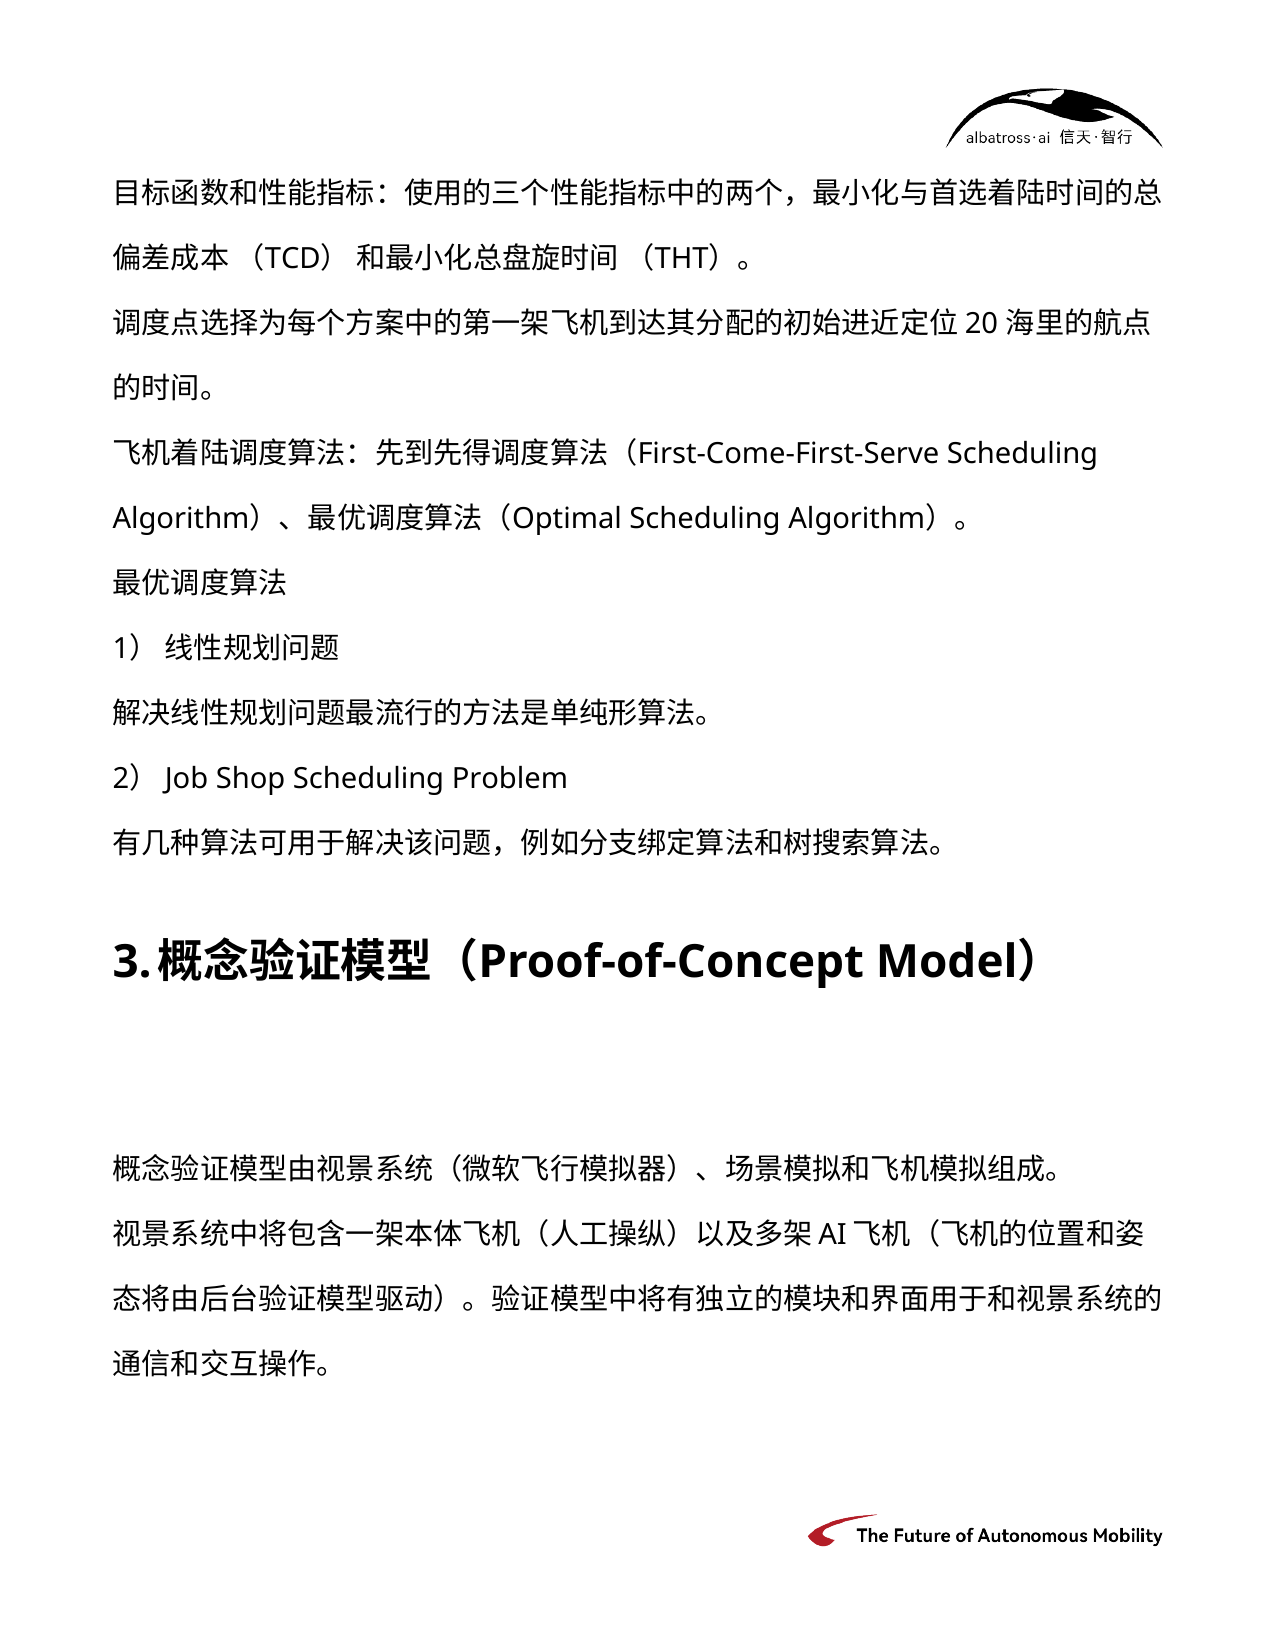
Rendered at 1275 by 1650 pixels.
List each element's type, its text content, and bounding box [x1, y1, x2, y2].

text 最优调度算法 [112, 549, 1163, 614]
text 1） 线性规划问题 [112, 614, 1163, 679]
text 视景系统中将包含一架本体飞机（人工操纵）以及多架AI飞机（飞机的位置和姿态将由后台验证模型驱动）。验证模型中将有独立的模块和界面用于和视景系统的通信和交互操作。 [112, 1199, 1163, 1394]
text 目标函数和性能指标：使用的三个性能指标中的两个，最小化与首选着陆时间的总偏差成本 （TCD） 和最小化总盘旋时间 （THT）。 [112, 159, 1163, 289]
text 调度点选择为每个方案中的第一架飞机到达其分配的初始进近定位 20 海里的航点的时间。 [112, 289, 1163, 419]
text 2） Job Shop Scheduling Problem [112, 744, 1163, 809]
text 有几种算法可用于解决该问题，例如分支绑定算法和树搜索算法。 [112, 809, 1163, 874]
text 解决线性规划问题最流行的方法是单纯形算法。 [112, 679, 1163, 744]
text 飞机着陆调度算法：先到先得调度算法（First-Come-First-Serve Scheduling Algorithm）、最优调度算法（Optimal Scheduling Algorithm）。 [112, 419, 1163, 549]
picture [807, 1514, 1163, 1547]
picture [945, 88, 1163, 148]
text 概念验证模型由视景系统（微软飞行模拟器）、场景模拟和飞机模拟组成。 [112, 1134, 1163, 1199]
subtitle 概念验证模型（Proof-of-Concept Model） [112, 909, 1163, 1007]
